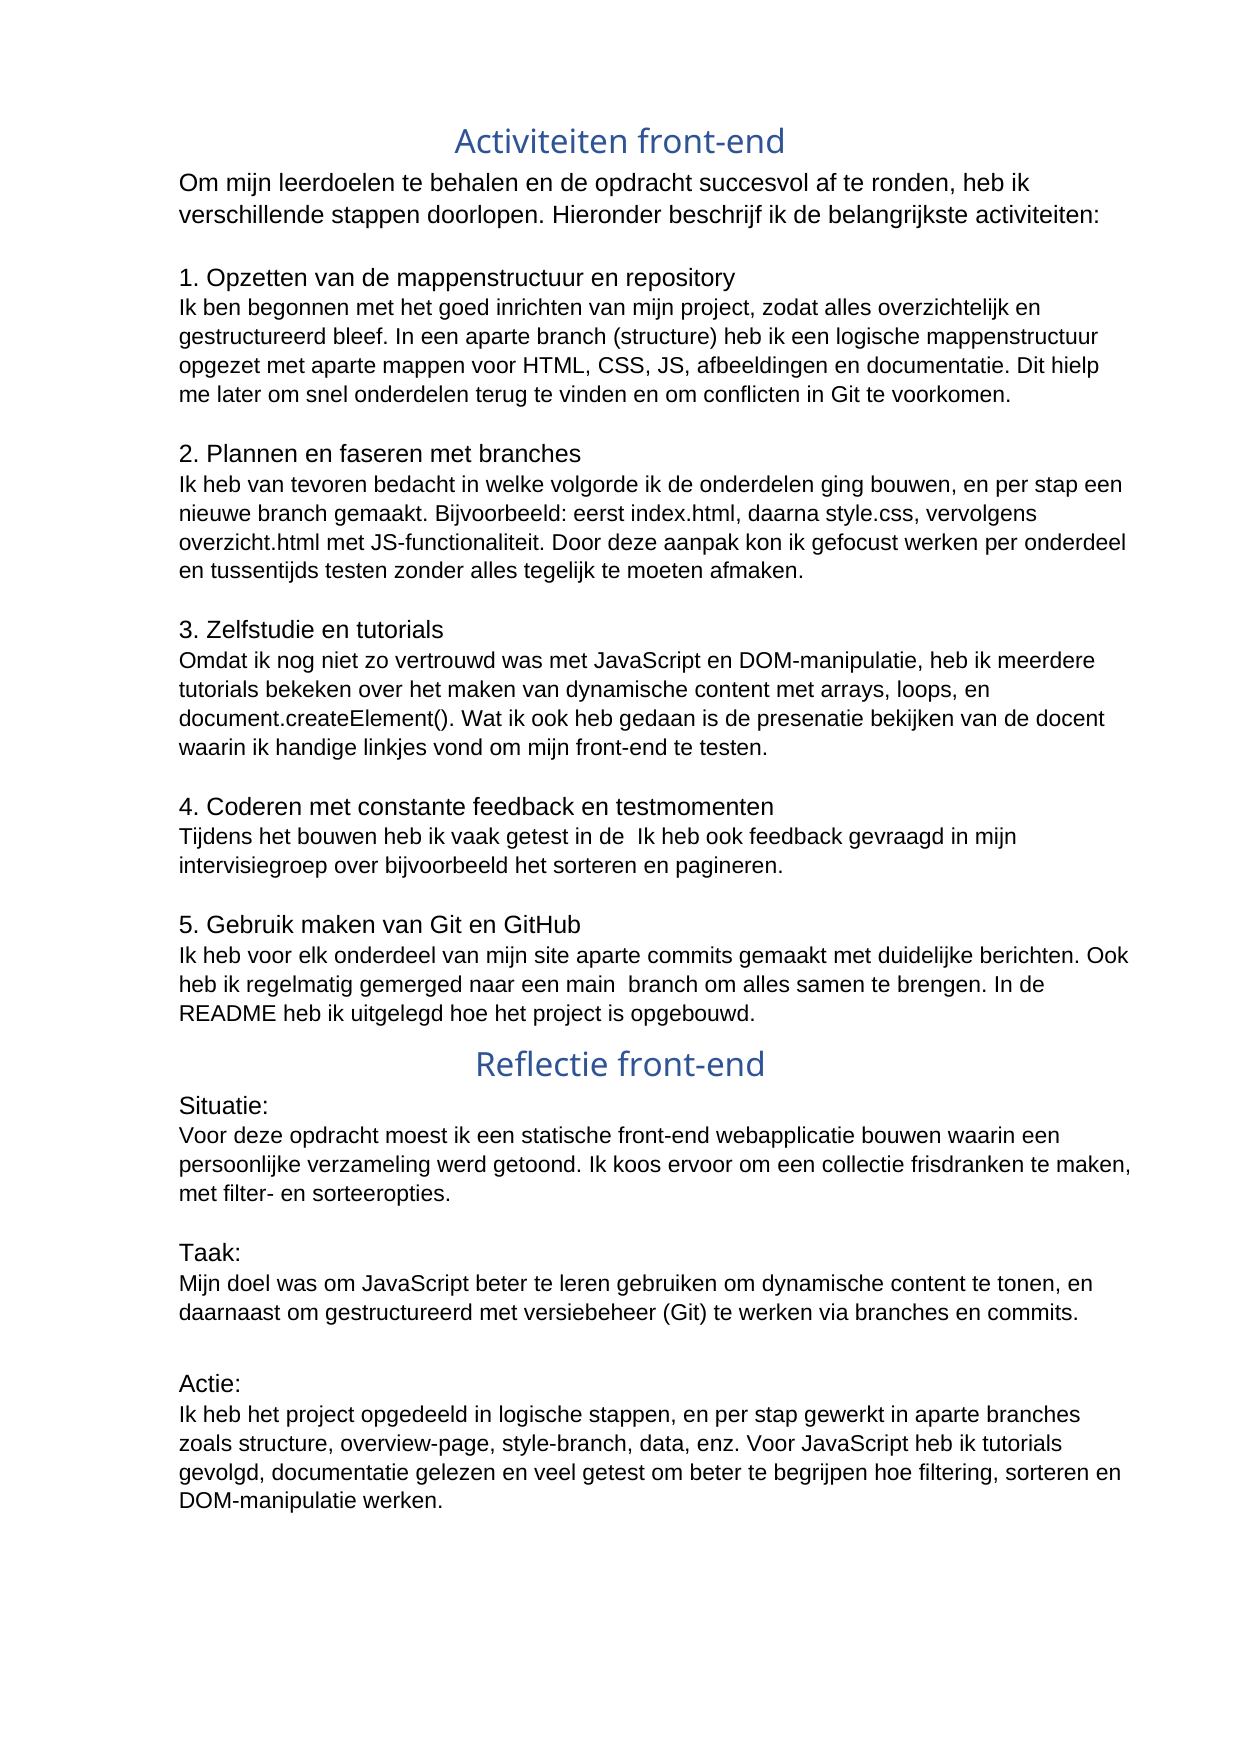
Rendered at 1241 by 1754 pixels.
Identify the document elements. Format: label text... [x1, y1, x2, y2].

list 1. Opzetten van de mappenstructuur en repository Ik ben begonnen met het goed inrichten van mijn project, zodat alles overzichtelijk en gestructureerd bleef. In een aparte branch (structure) heb ik een logische mappenstructuur opgezet met aparte mappen voor HTML, CSS, JS, afbeeldingen en documentatie. Dit hielp me later om snel onderdelen terug te vinden en om conflicten in Git te voorkomen. 2. Plannen en faseren met branches Ik heb van tevoren bedacht in welke volgorde ik de onderdelen ging bouwen, en per stap een nieuwe branch gemaakt. Bijvoorbeeld: eerst index.html, daarna style.css, vervolgens overzicht.html met JS-functionaliteit. Door deze aanpak kon ik gefocust werken per onderdeel en tussentijds testen zonder alles tegelijk te moeten afmaken. 3. Zelfstudie en tutorials Omdat ik nog niet zo vertrouwd was met JavaScript en DOM-manipulatie, heb ik meerdere tutorials bekeken over het maken van dynamische content met arrays, loops, en document.createElement(). Wat ik ook heb gedaan is de presenatie bekijken van de docent waarin ik handige linkjes vond om mijn front-end te testen. 4. Coderen met constante feedback en testmomenten Tijdens het bouwen heb ik vaak getest in de Ik heb ook feedback gevraagd in mijn intervisiegroep over bijvoorbeeld het sorteren en pagineren. 5. Gebruik maken van Git en GitHub [178, 263, 1137, 939]
subtitle Reflectie front-end [103, 1041, 1137, 1087]
list Om mijn leerdoelen te behalen en de opdracht succesvol af te ronden, heb ik verschillende stappen doorlopen. Hieronder beschrijf ik de belangrijkste activiteiten: [178, 168, 1137, 228]
list Ik heb voor elk onderdeel van mijn site aparte commits gemaakt met duidelijke berichten. Ook heb ik regelmatig gemerged naar een main branch om alles samen te brengen. In de README heb ik uitgelegd hoe het project is opgebouwd. [178, 942, 1137, 1026]
subtitle Activiteiten front-end [103, 118, 1137, 164]
list Taak: [178, 1238, 1137, 1267]
